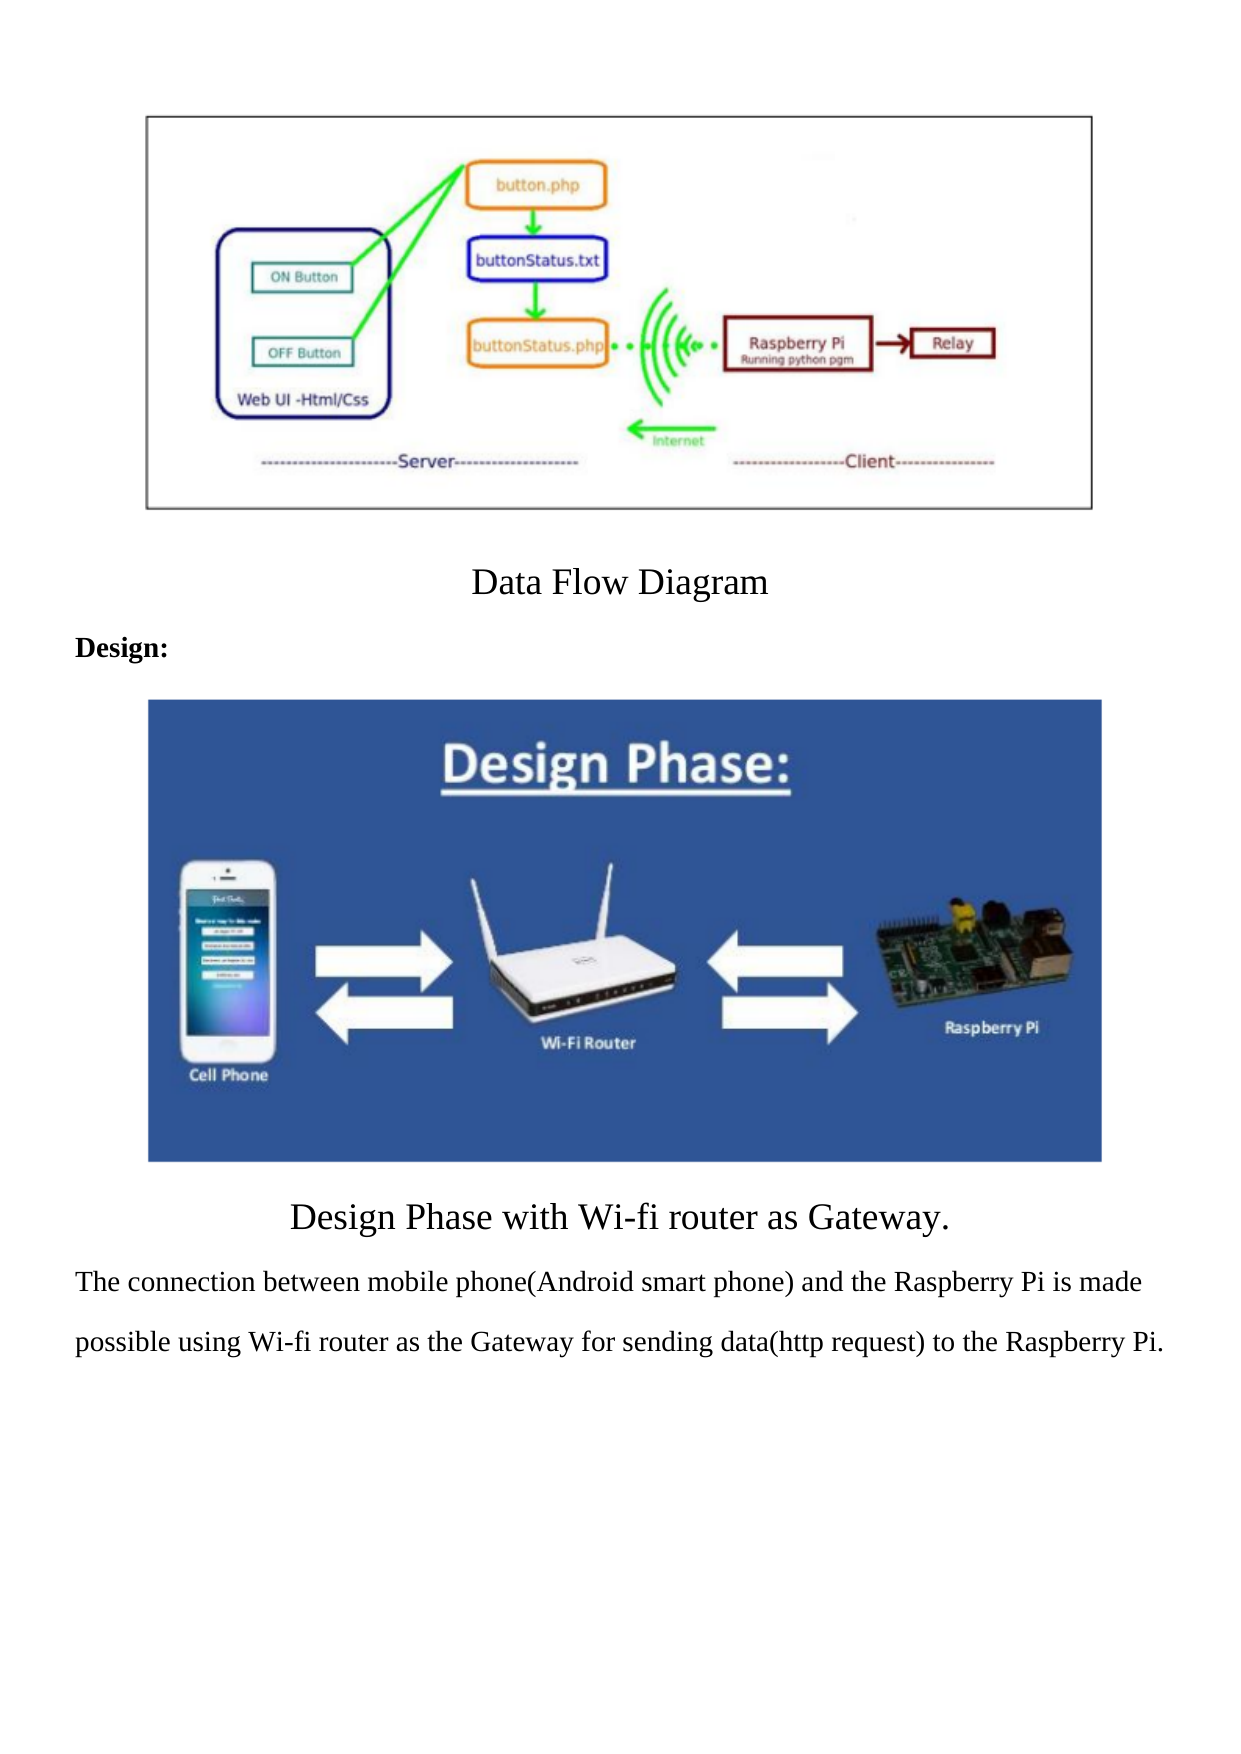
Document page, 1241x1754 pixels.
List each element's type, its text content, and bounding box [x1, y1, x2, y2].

text The connection between mobile phone(Android smart phone) and the Raspberry Pi is made [75, 1264, 1165, 1298]
picture [75, 689, 1163, 1170]
text Design: [75, 630, 1165, 663]
picture [94, 75, 1146, 554]
text possible using Wi-fi router as the Gateway for sending data(http request) to the Raspberry Pi. [75, 1324, 1165, 1357]
text Design Phase with Wi-fi router as Gateway. [75, 1194, 1165, 1237]
